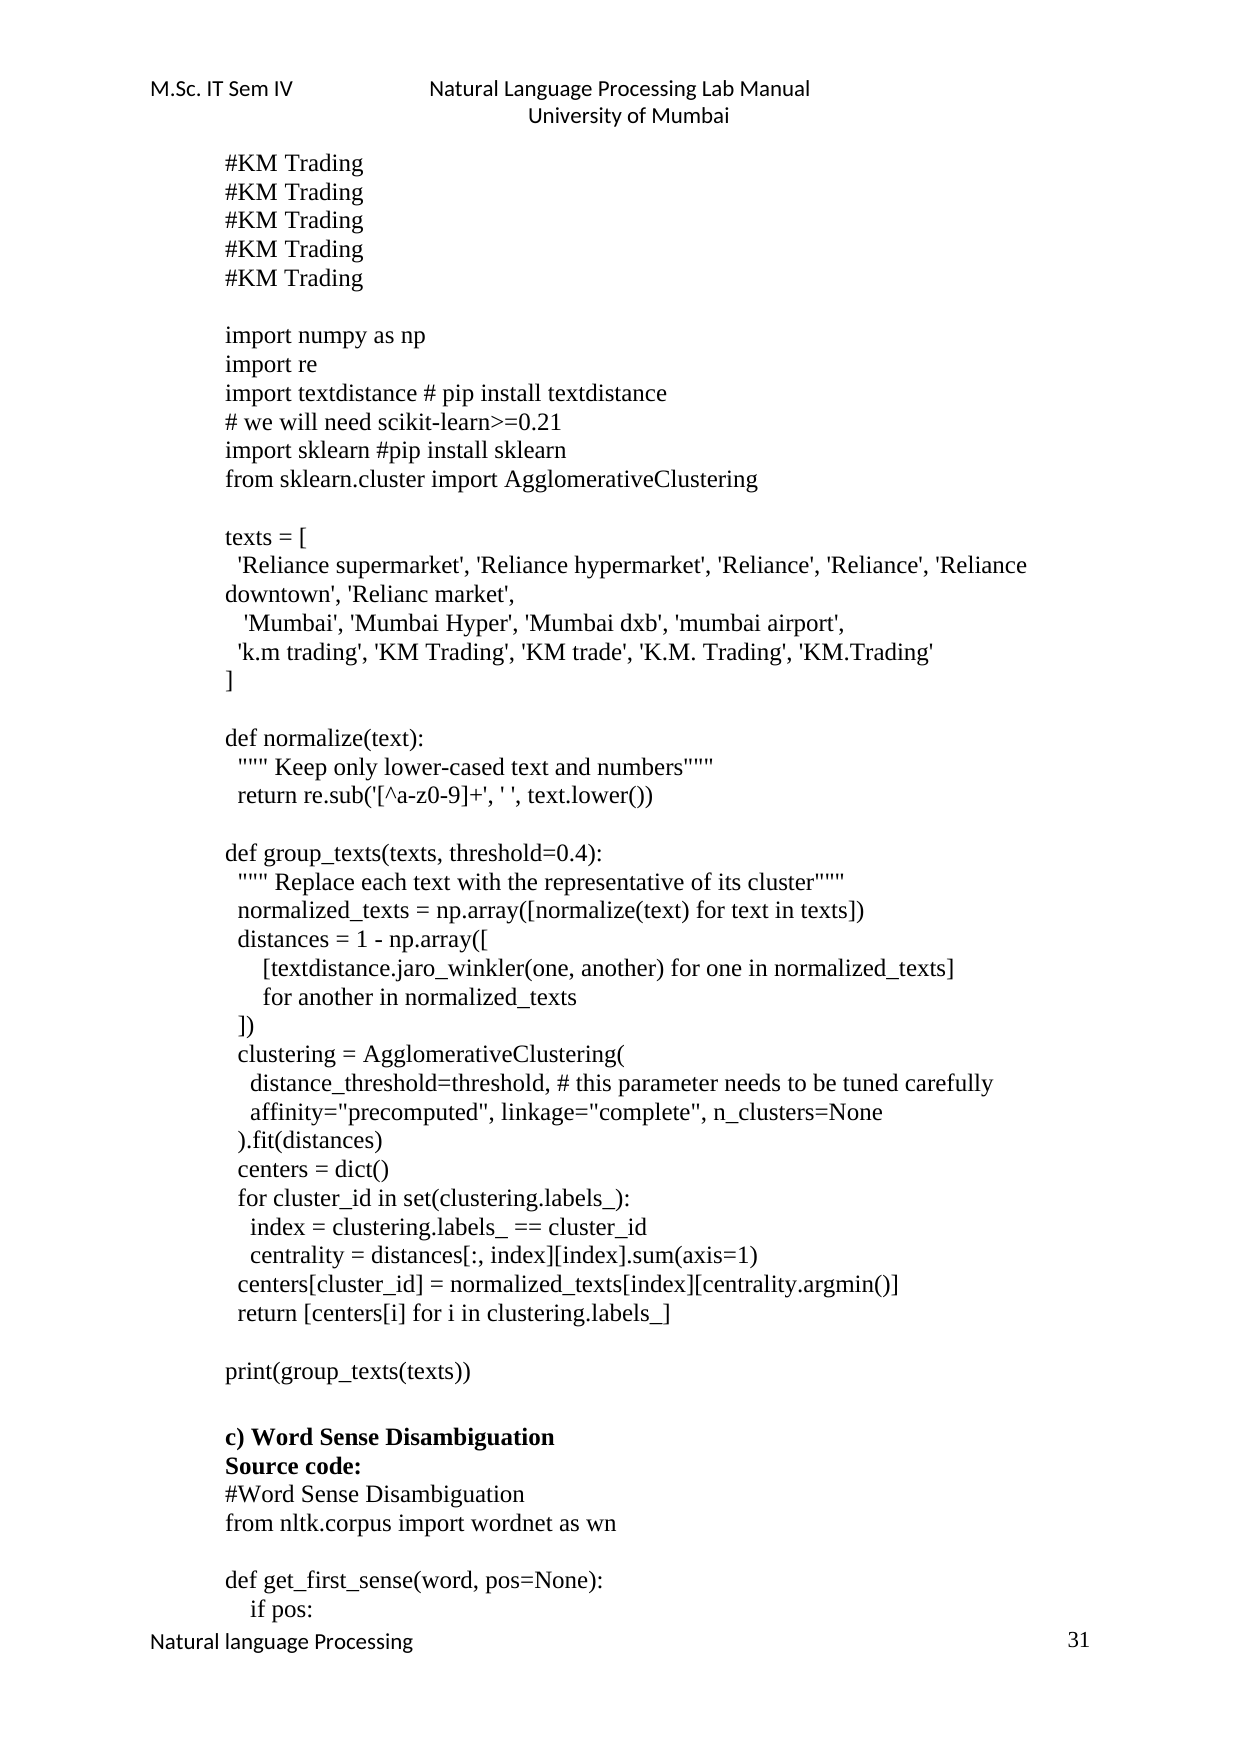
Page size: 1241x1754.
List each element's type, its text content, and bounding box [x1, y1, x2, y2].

text def normalize(text): [225, 723, 1240, 752]
list Word Sense Disambiguation Source code: [225, 1422, 555, 1480]
text 'Reliance supermarket', 'Reliance hypermarket', 'Reliance', 'Reliance', 'Reliance downtown', 'Relianc market', [225, 551, 1036, 608]
text for cluster_id in set(clustering.labels_): [237, 1183, 1240, 1212]
text def group_texts(texts, threshold=0.4): [225, 838, 1240, 867]
text 'k.m trading', 'KM Trading', 'KM trade', 'K.M. Trading', 'KM.Trading' [237, 637, 1240, 666]
text #Word Sense Disambiguation [225, 1480, 1240, 1508]
text distance_threshold=threshold, # this parameter needs to be tuned carefully affinity="precomputed", linkage="complete", n_clusters=None [250, 1068, 995, 1126]
text def get_first_sense(word, pos=None): if pos: [225, 1566, 605, 1623]
text texts = [ [225, 522, 1240, 551]
text import textdistance # pip install textdistance # we will need scikit-learn>=0.21 [225, 378, 669, 435]
text centrality = distances[:, index][index].sum(axis=1) centers[cluster_id] = normalized_texts[index][centrality.argmin()] return [centers[i] for i in clustering.labels_] [237, 1241, 912, 1327]
text from nltk.corpus import wordnet as wn [225, 1508, 1240, 1537]
text [textdistance.jaro_winkler(one, another) for one in normalized_texts] for another in normalized_texts [262, 953, 956, 1011]
text print(group_texts(texts)) [225, 1356, 1240, 1384]
text """ Keep only lower-cased text and numbers""" return re.sub('[^a-z0-9]+', ' ', text.lower()) [237, 752, 716, 809]
text #KM Trading #KM Trading #KM Trading #KM Trading #KM Trading [225, 148, 363, 292]
text ).fit(distances) centers = dict() [237, 1126, 391, 1183]
text import numpy as np import re [225, 320, 427, 378]
text 'Mumbai', 'Mumbai Hyper', 'Mumbai dxb', 'mumbai airport', [244, 608, 1240, 637]
text import sklearn #pip install sklearn [225, 435, 1240, 464]
text """ Replace each text with the representative of its cluster""" normalized_texts = np.array([normalize(text) for text in texts]) distances = 1 - np.array([ [237, 867, 866, 953]
text index = clustering.labels_ == cluster_id [250, 1212, 1240, 1241]
text from sklearn.cluster import AgglomerativeClustering [225, 464, 1240, 493]
text clustering = AgglomerativeClustering( [237, 1039, 1240, 1068]
text ]) [237, 1011, 1240, 1039]
text ] [225, 666, 1240, 694]
